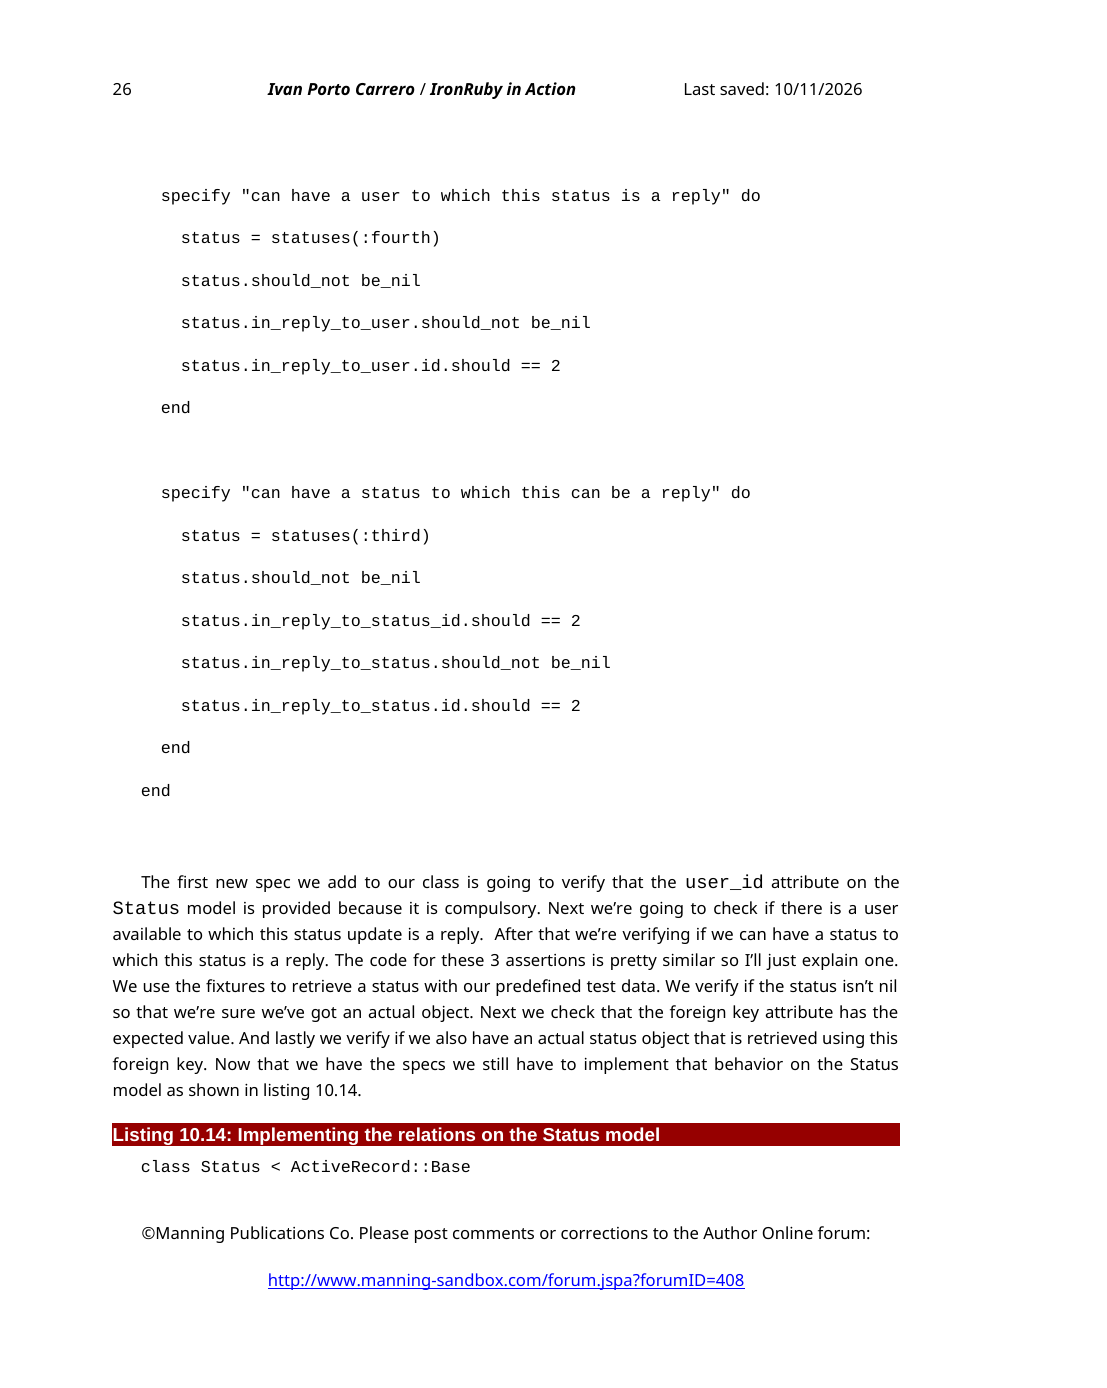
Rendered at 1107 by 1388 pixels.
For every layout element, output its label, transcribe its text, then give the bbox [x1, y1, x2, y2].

text end [141, 400, 900, 419]
text status.in_reply_to_user.id.should == 2 [141, 357, 900, 376]
text status.in_reply_to_user.should_not be_nil [141, 315, 900, 334]
text specify "can have a status to which this can be a reply" do [141, 485, 900, 504]
text status.in_reply_to_status_id.should == 2 [141, 612, 900, 631]
text status.should_not be_nil [141, 272, 900, 291]
list Listing 10.14: Implementing the relations on the Status model [112, 1123, 900, 1146]
text status.in_reply_to_status.should_not be_nil [141, 655, 900, 674]
text status = statuses(:fourth) [141, 230, 900, 249]
text class Status < ActiveRecord::Base [141, 1158, 900, 1177]
text The first new spec we add to our class is going to verify that the user_id attribute on the Status model is provided because it is compulsory. Next we’re going to check if there is a user available to which this status update is a reply. After that we’re verifying if we can have a status to which this status is a reply. The code for these 3 assertions is pretty similar so I’ll just explain one. We use the fixtures to retrieve a status with our predefined test data. We verify if the status isn’t nil so that we’re sure we’ve got an actual object. Next we check that the foreign key attribute has the expected value. And lastly we verify if we also have an actual status object that is retrieved using this foreign key. Now that we have the specs we still have to implement that behavior on the Status model as shown in listing 10.14. [112, 867, 900, 1102]
text status = statuses(:third) [141, 527, 900, 546]
text status.should_not be_nil [141, 570, 900, 589]
text end [141, 740, 900, 759]
text status.in_reply_to_status.id.should == 2 [141, 697, 900, 716]
text specify "can have a user to which this status is a reply" do [141, 187, 900, 206]
text end [141, 782, 900, 801]
